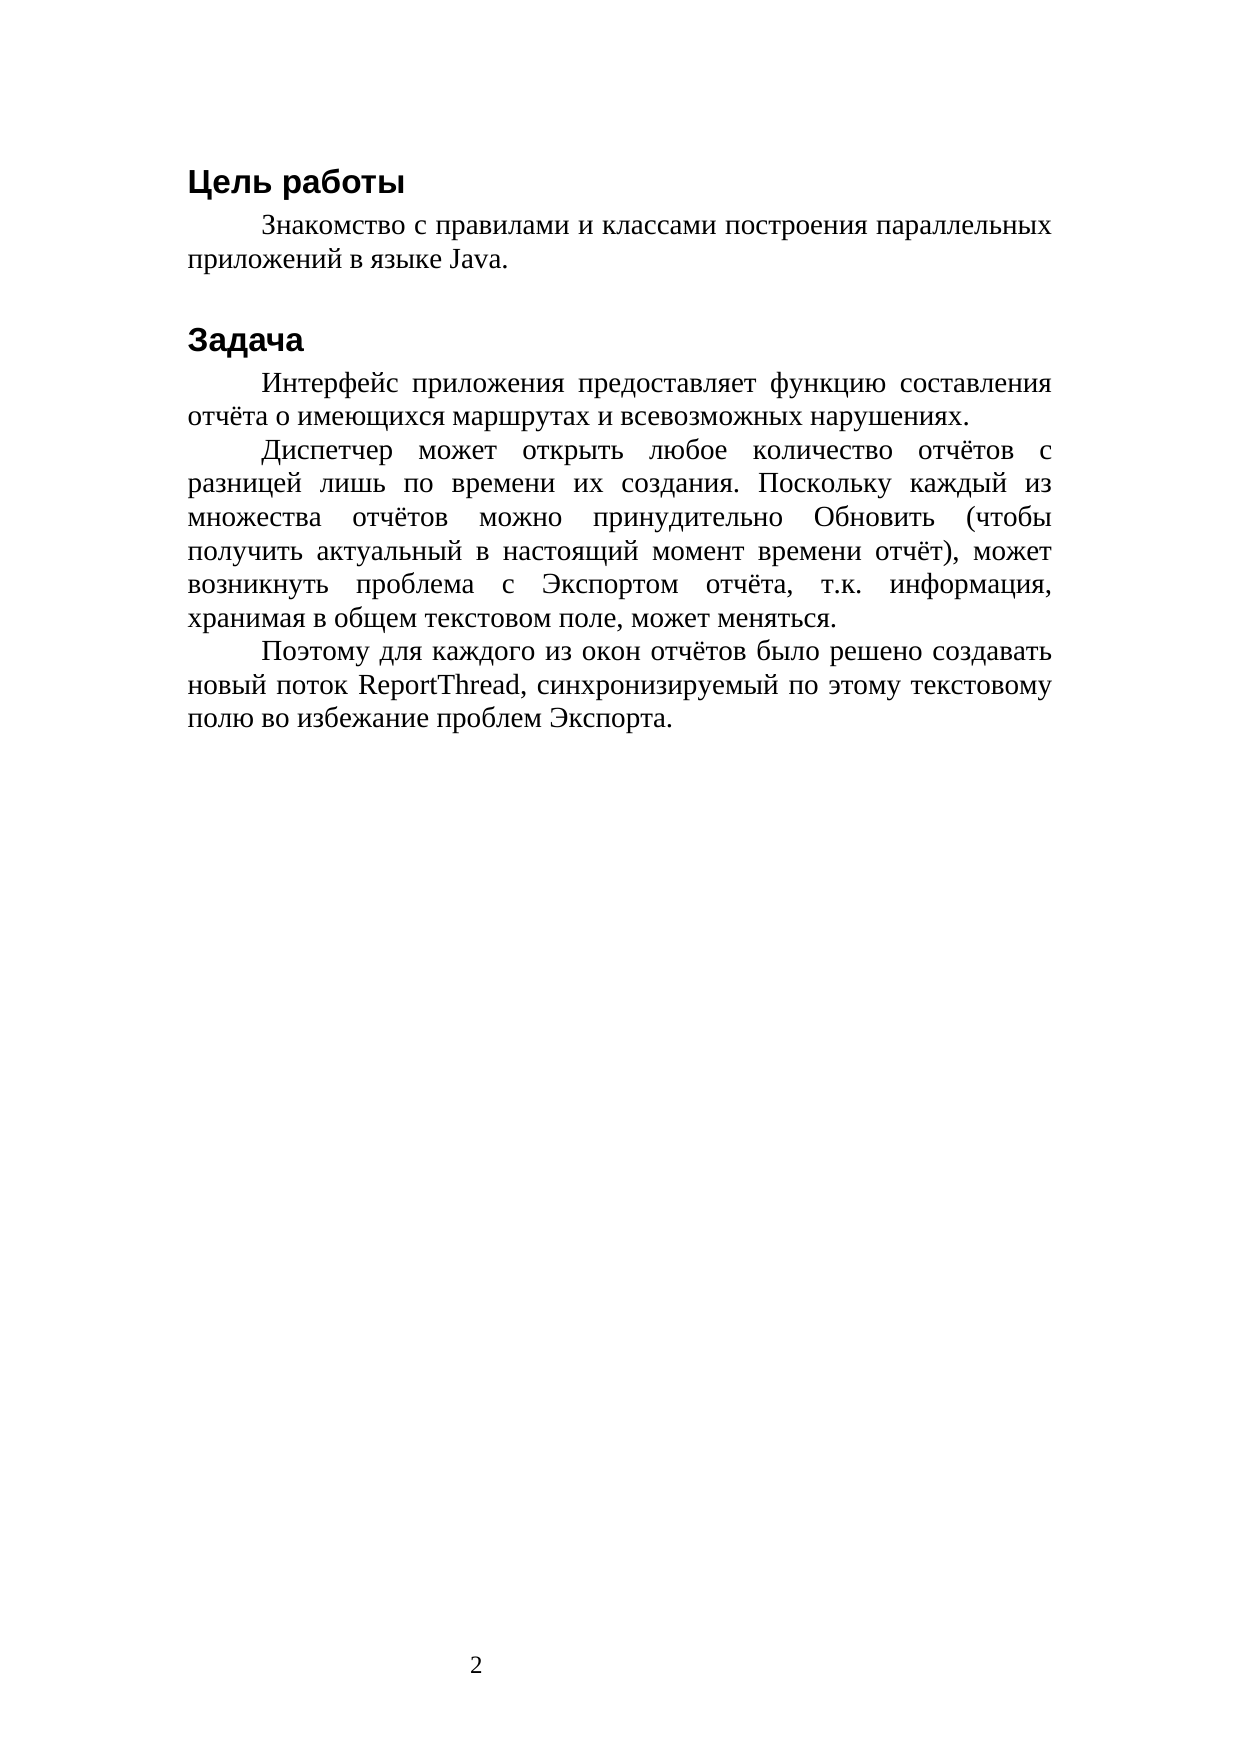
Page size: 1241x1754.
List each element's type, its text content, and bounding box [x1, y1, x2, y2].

subtitle Задача [187, 320, 1053, 359]
subtitle Цель работы [187, 162, 1053, 201]
text Поэтому для каждого из окон отчётов было решено создавать новый поток ReportThread, синхронизируемый по этому текстовому полю во избежание проблем Экспорта. [187, 633, 1053, 734]
text Интерфейс приложения предоставляет функцию составления отчёта о имеющихся маршрутах и всевозможных нарушениях. [187, 365, 1053, 432]
text Знакомство с правилами и классами построения параллельных приложений в языке Java. [187, 207, 1053, 274]
text Диспетчер может открыть любое количество отчётов с разницей лишь по времени их создания. Поскольку каждый из множества отчётов можно принудительно Обновить (чтобы получить актуальный в настоящий момент времени отчёт), может возникнуть проблема с Экспортом отчёта, т.к. информация, хранимая в общем текстовом поле, может меняться. [187, 432, 1053, 633]
